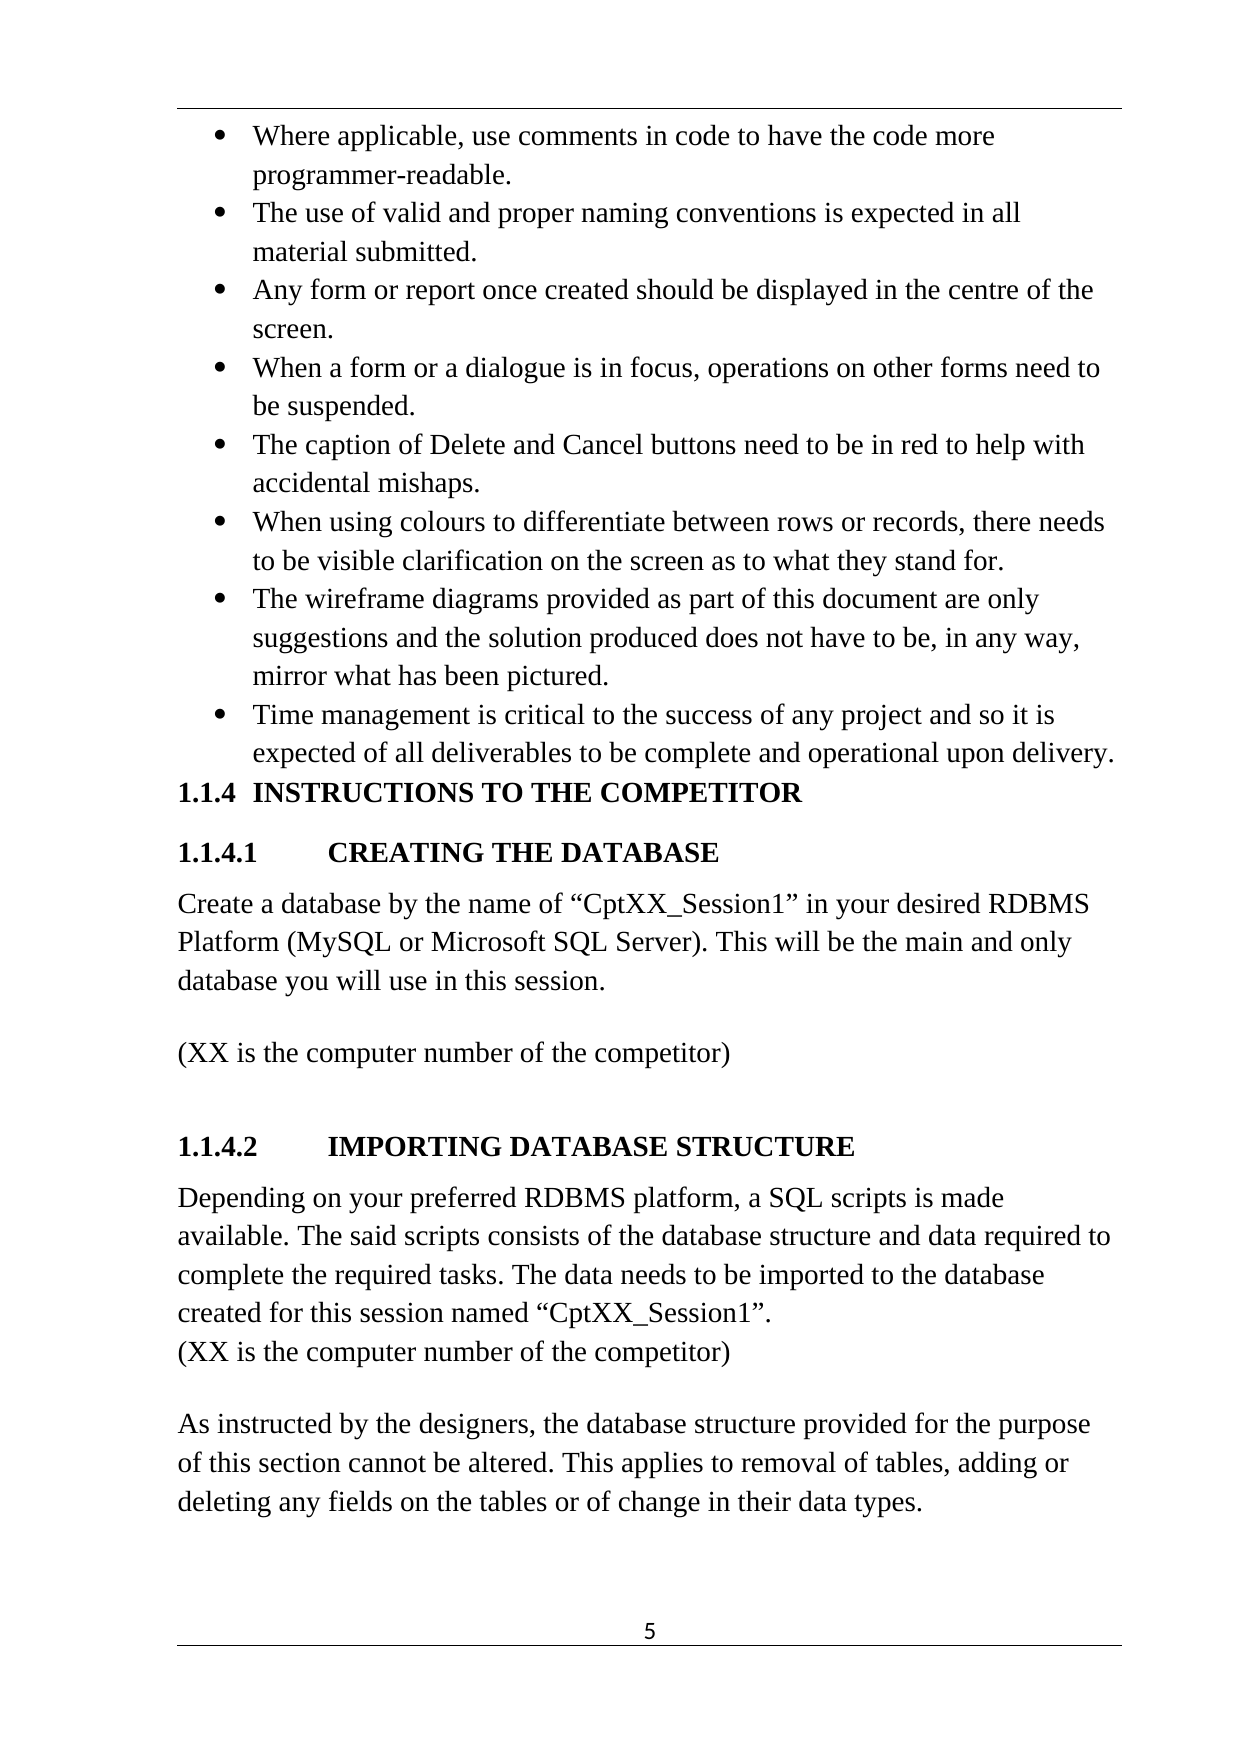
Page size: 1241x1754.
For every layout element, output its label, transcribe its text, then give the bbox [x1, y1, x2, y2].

list Any form or report once created should be displayed in the centre of the screen. [215, 272, 1122, 345]
subtitle INSTRUCTIONS TO THE COMPETITOR [177, 776, 1122, 809]
list When a form or a dialogue is in focus, operations on other forms need to be suspended. [215, 350, 1122, 422]
list The caption of Delete and Cancel buttons need to be in red to help with accidental mishaps. [215, 427, 1122, 499]
text (XX is the computer number of the competitor) [177, 1035, 1122, 1069]
subtitle CREATING THE DATABASE [177, 835, 1122, 868]
text Depending on your preferred RDBMS platform, a SQL scripts is made available. The said scripts consists of the database structure and data required to complete the required tasks. The data needs to be imported to the database created for this session named “CptXX_Session1”. [177, 1180, 1122, 1329]
list The use of valid and proper naming conventions is expected in all material submitted. [215, 195, 1122, 267]
list Where applicable, use comments in code to have the code more programmer-readable. [215, 118, 1122, 190]
text (XX is the computer number of the competitor) [177, 1334, 1122, 1367]
subtitle IMPORTING DATABASE STRUCTURE [177, 1129, 1122, 1162]
list When using colours to differentiate between rows or records, there needs to be visible clarification on the screen as to what they stand for. [215, 504, 1122, 576]
list The wireframe diagrams provided as part of this document are only suggestions and the solution produced does not have to be, in any way, mirror what has been pictured. [215, 581, 1122, 692]
text Create a database by the name of “CptXX_Session1” in your desired RDBMS Platform (MySQL or Microsoft SQL Server). This will be the main and only database you will use in this session. [177, 886, 1122, 997]
list Time management is critical to the success of any project and so it is expected of all deliverables to be complete and operational upon delivery. [215, 697, 1122, 769]
text As instructed by the designers, the database structure provided for the purpose of this section cannot be altered. This applies to removal of tables, adding or deleting any fields on the tables or of change in their data types. [177, 1407, 1122, 1517]
